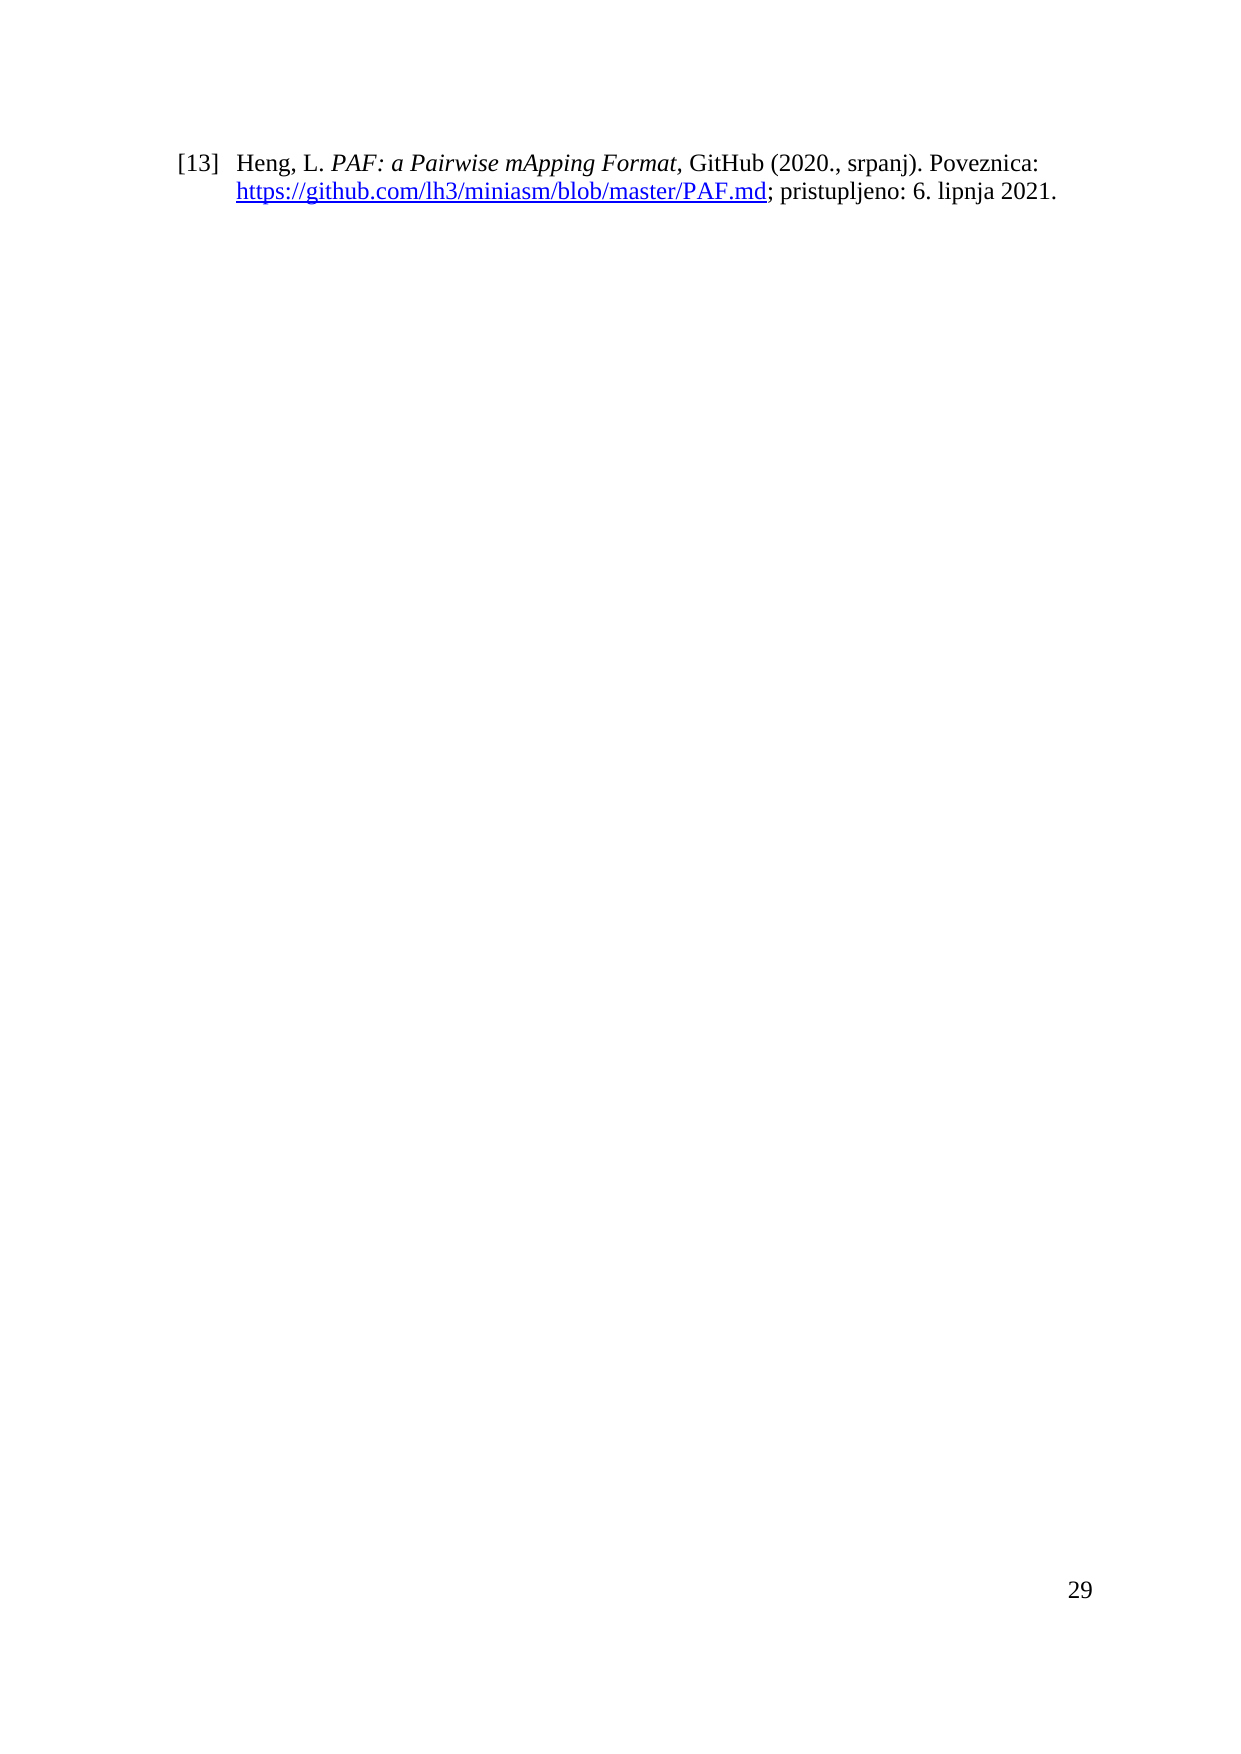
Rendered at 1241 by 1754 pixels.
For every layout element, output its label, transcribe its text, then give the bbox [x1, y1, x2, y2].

text Heng, L. PAF: a Pairwise mApping Format, GitHub (2020., srpanj). Poveznica: https://github.com/lh3/miniasm/blob/master/PAF.md; pristupljeno: 6. lipnja 2021. [177, 148, 1092, 205]
